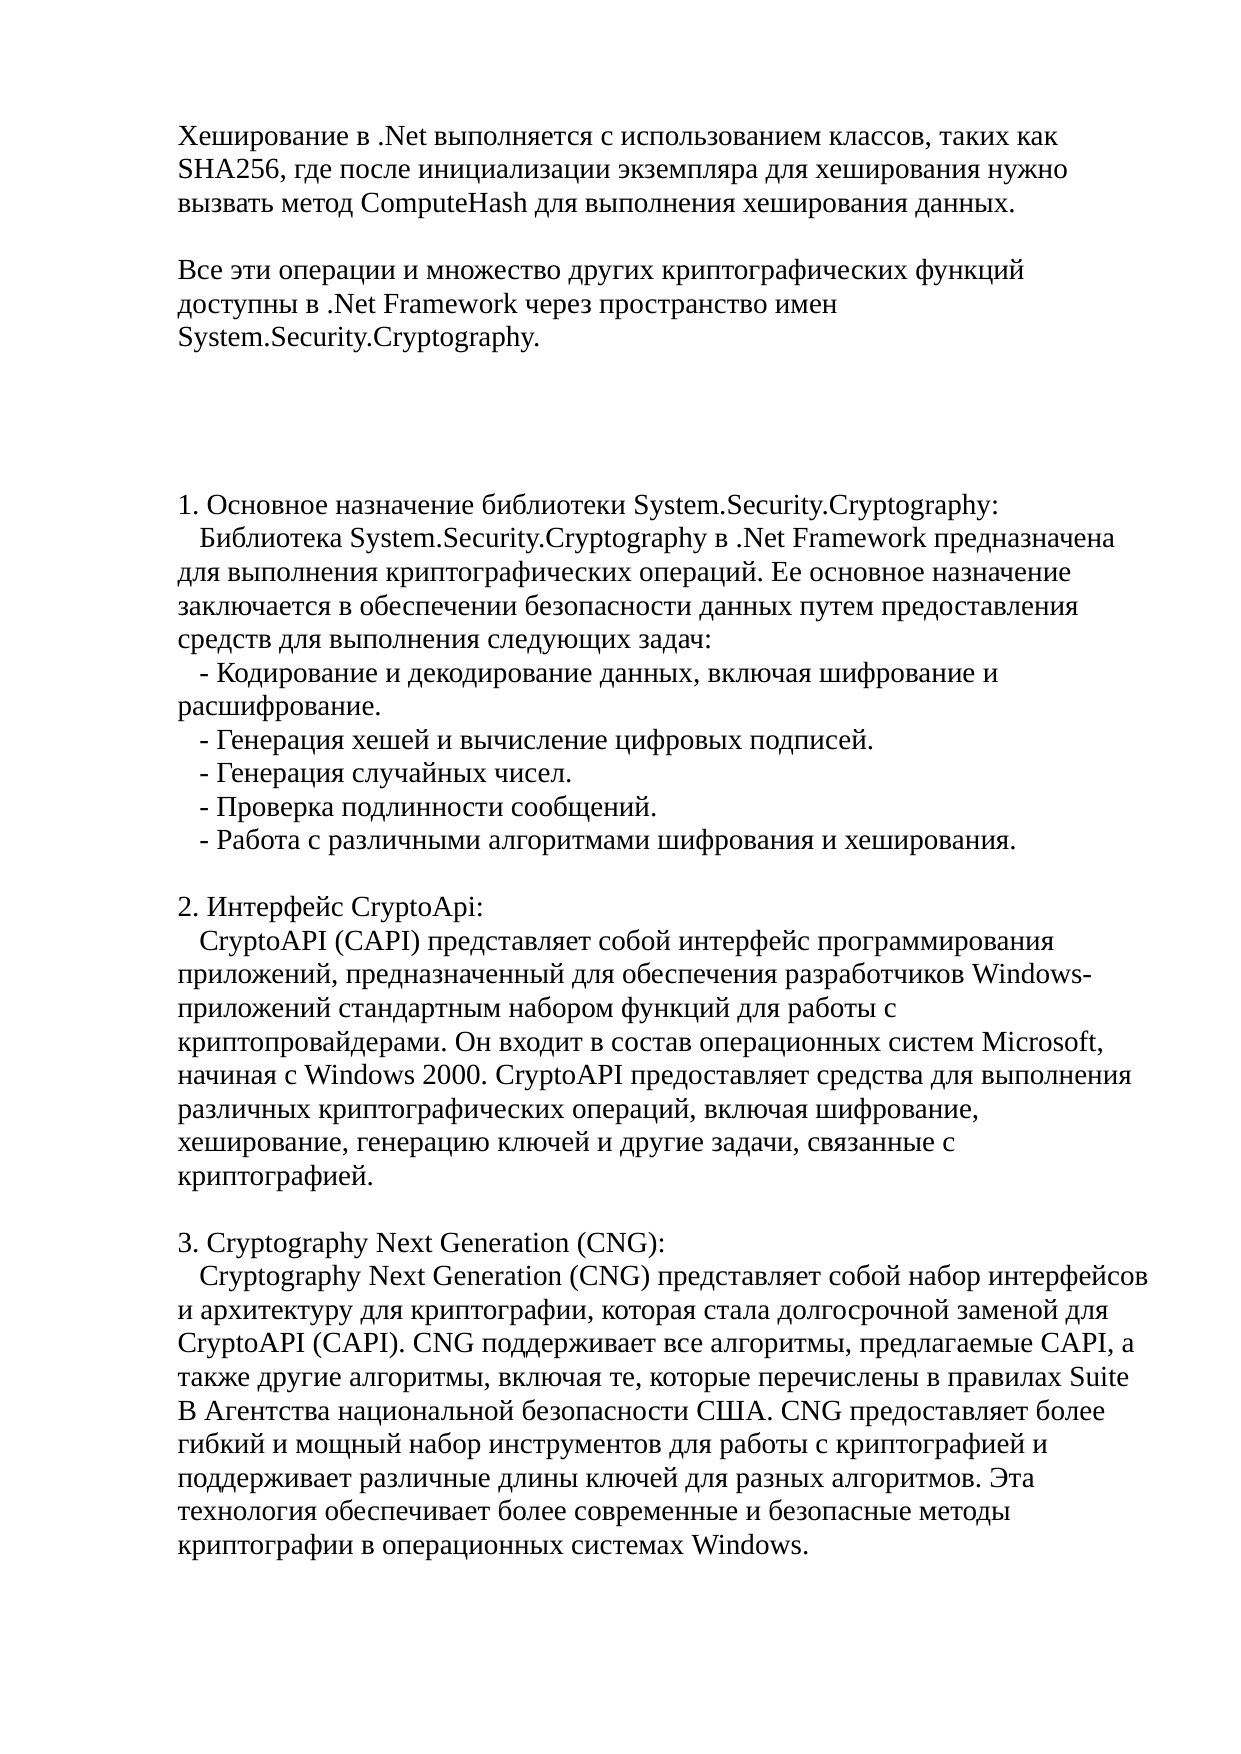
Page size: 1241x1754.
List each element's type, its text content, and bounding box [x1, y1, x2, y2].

text - Кодирование и декодирование данных, включая шифрование и расшифрование. [177, 655, 1152, 722]
text 1. Основное назначение библиотеки System.Security.Cryptography: [177, 487, 1152, 521]
text - Проверка подлинности сообщений. [177, 789, 1152, 822]
text CryptoAPI (CAPI) представляет собой интерфейс программирования приложений, предназначенный для обеспечения разработчиков Windows-приложений стандартным набором функций для работы с криптопровайдерами. Он входит в состав операционных систем Microsoft, начиная с Windows 2000. CryptoAPI предоставляет средства для выполнения различных криптографических операций, включая шифрование, хеширование, генерацию ключей и другие задачи, связанные с криптографией. [177, 923, 1152, 1191]
text 3. Cryptography Next Generation (CNG): [177, 1225, 1152, 1258]
text - Генерация хешей и вычисление цифровых подписей. [177, 722, 1152, 755]
text 2. Интерфейс CryptoApi: [177, 889, 1152, 923]
text Все эти операции и множество других криптографических функций доступны в .Net Framework через пространство имен System.Security.Cryptography. [177, 252, 1152, 353]
text Хеширование в .Net выполняется с использованием классов, таких как SHA256, где после инициализации экземпляра для хеширования нужно вызвать метод ComputeHash для выполнения хеширования данных. [177, 118, 1152, 219]
text Cryptography Next Generation (CNG) представляет собой набор интерфейсов и архитектуру для криптографии, которая стала долгосрочной заменой для CryptoAPI (CAPI). CNG поддерживает все алгоритмы, предлагаемые CAPI, а также другие алгоритмы, включая те, которые перечислены в правилах Suite B Агентства национальной безопасности США. CNG предоставляет более гибкий и мощный набор инструментов для работы с криптографией и поддерживает различные длины ключей для разных алгоритмов. Эта технология обеспечивает более современные и безопасные методы криптографии в операционных системах Windows. [177, 1258, 1152, 1560]
text - Работа с различными алгоритмами шифрования и хеширования. [177, 822, 1152, 856]
text - Генерация случайных чисел. [177, 755, 1152, 789]
text Библиотека System.Security.Cryptography в .Net Framework предназначена для выполнения криптографических операций. Ее основное назначение заключается в обеспечении безопасности данных путем предоставления средств для выполнения следующих задач: [177, 521, 1152, 655]
